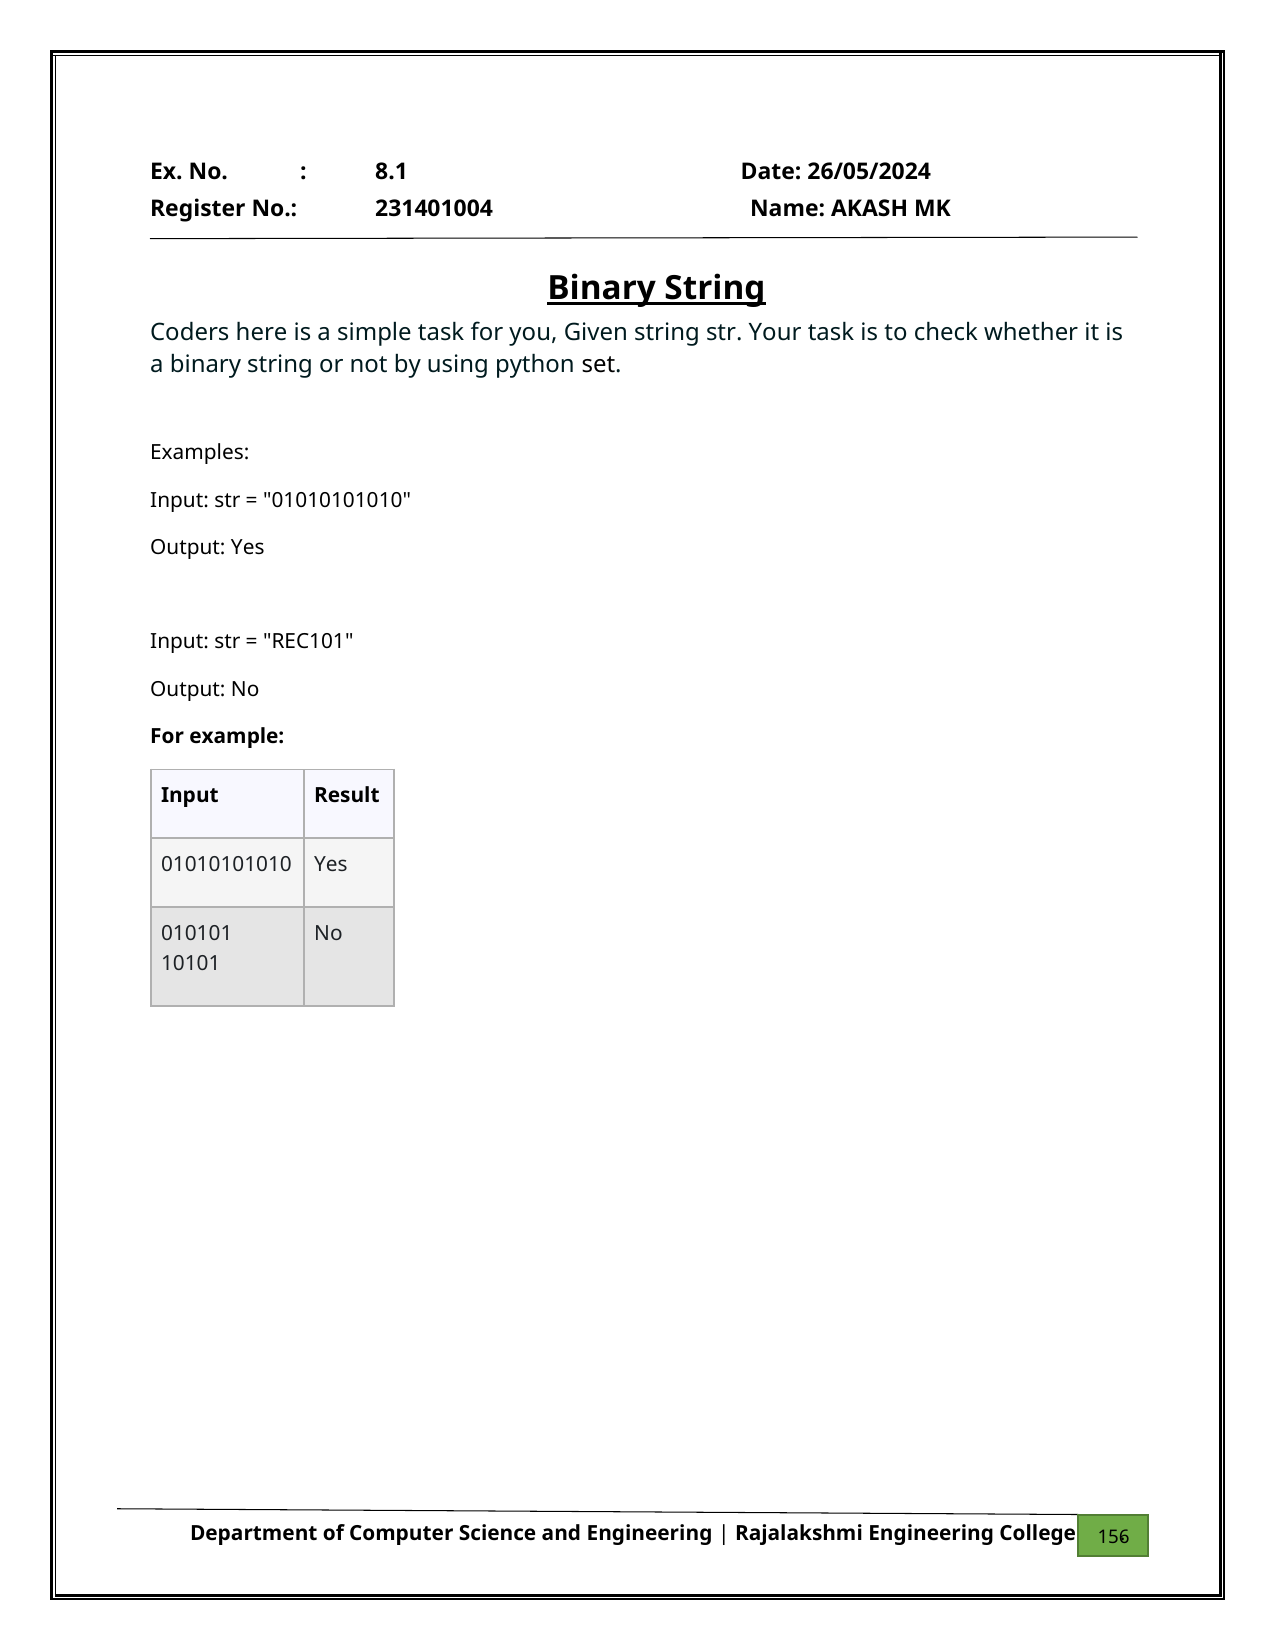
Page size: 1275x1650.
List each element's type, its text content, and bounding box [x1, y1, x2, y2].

text Examples: [150, 437, 1125, 466]
table_header Input [152, 770, 303, 837]
text For example: [150, 721, 1125, 750]
text Output: Yes [150, 532, 1125, 561]
table_cell Yes [305, 839, 393, 906]
text Register No.: 231401004 Name: AKASH MK [150, 191, 1125, 223]
table_cell No [305, 908, 393, 1005]
text Binary String [187, 264, 1125, 309]
text Output: No [150, 674, 1125, 702]
text Input: str = "01010101010" [150, 485, 1125, 513]
table_cell 01010101010 [152, 839, 303, 906]
table_cell 010101 10101 [152, 908, 303, 1005]
text Input: str = "REC101" [150, 627, 1125, 655]
text Coders here is a simple task for you, Given string str. Your task is to check whether it is a binary string or not by using python set. [150, 315, 1125, 380]
table_header Result [305, 770, 393, 837]
text Ex. No. : 8.1 Date: 26/05/2024 [150, 155, 1125, 186]
